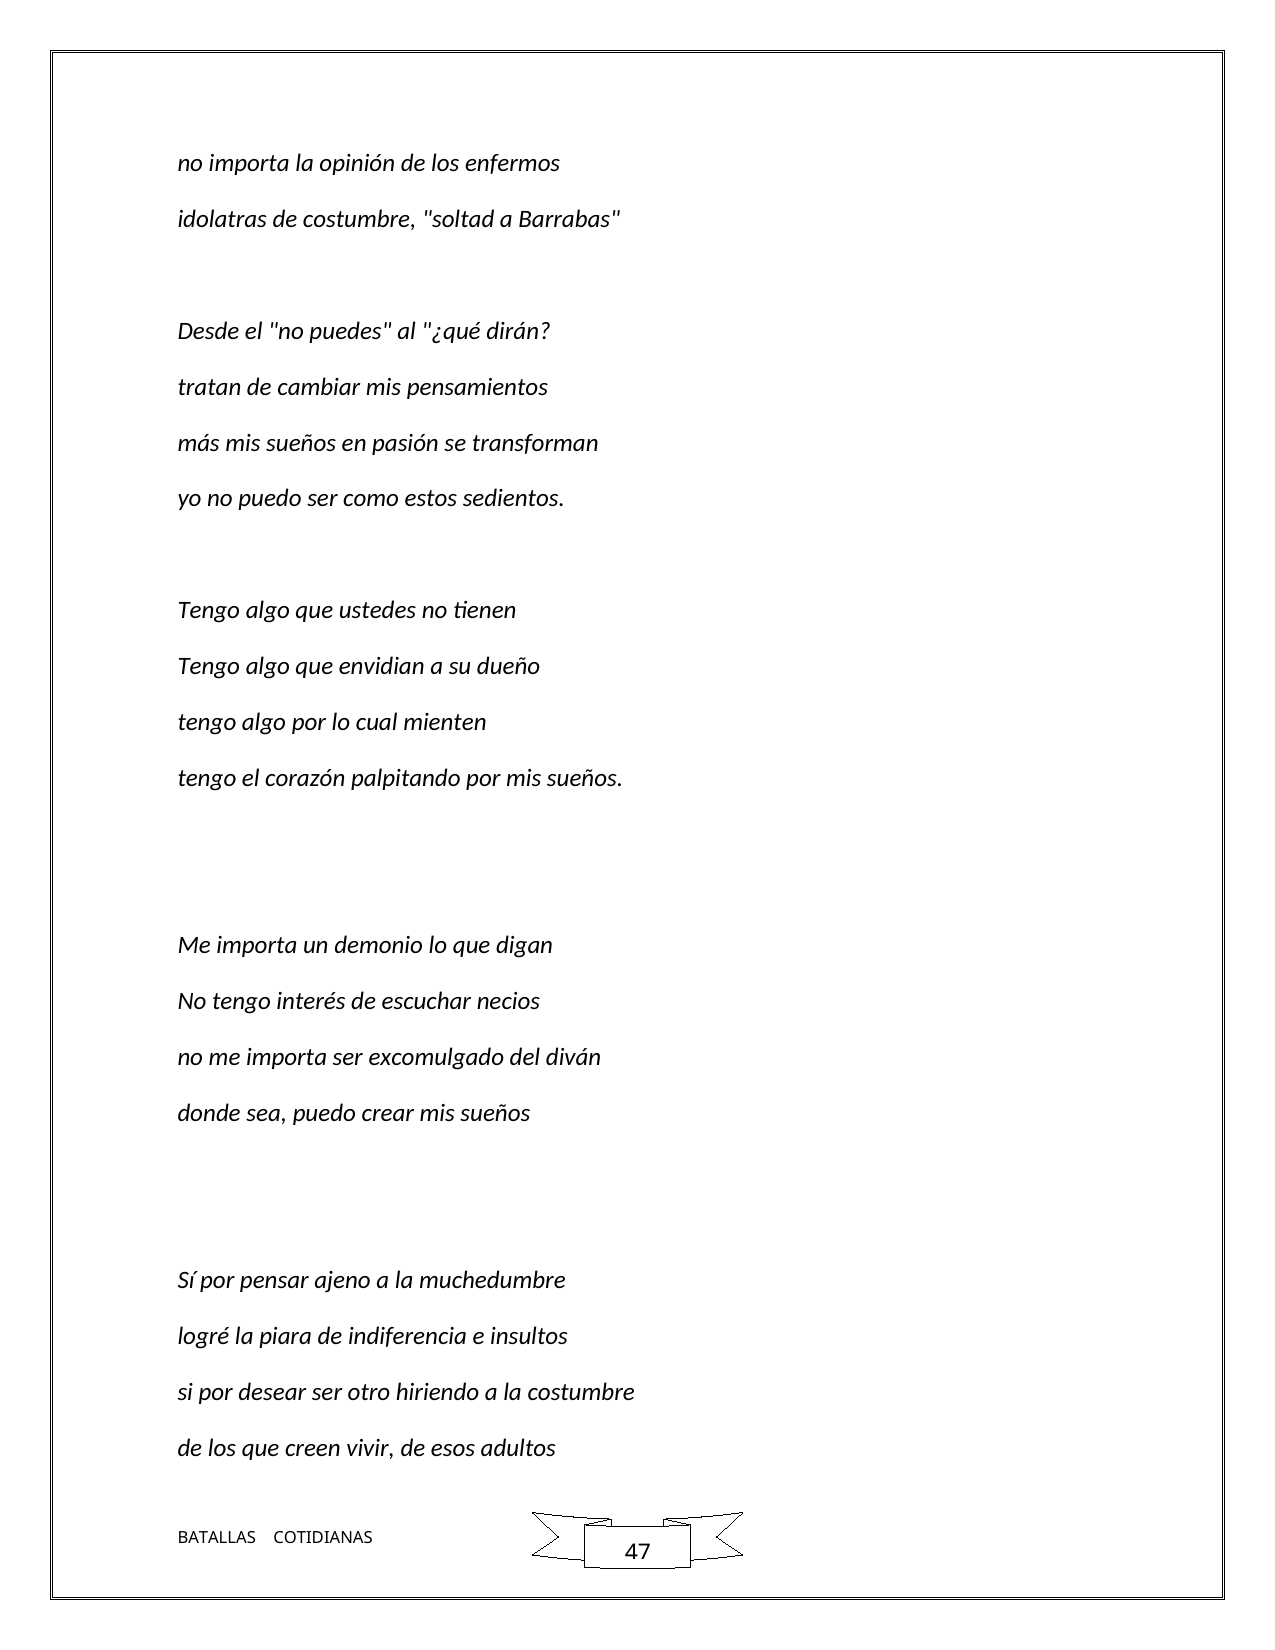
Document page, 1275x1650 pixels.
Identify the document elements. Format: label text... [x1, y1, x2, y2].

text más mis sueños en pasión se transforman [177, 427, 1098, 457]
text tengo el corazón palpitando por mis sueños. [177, 762, 1098, 792]
text donde sea, puedo crear mis sueños [177, 1097, 1098, 1127]
text no importa la opinión de los enfermos [177, 148, 1098, 178]
text tratan de cambiar mis pensamientos [177, 371, 1098, 401]
text idolatras de costumbre, "soltad a Barrabas" [177, 203, 1098, 234]
text Tengo algo que ustedes no tienen [177, 594, 1098, 625]
text no me importa ser excomulgado del diván [177, 1041, 1098, 1071]
text Tengo algo que envidian a su dueño [177, 650, 1098, 681]
text de los que creen vivir, de esos adultos [177, 1432, 1098, 1462]
text si por desear ser otro hiriendo a la costumbre [177, 1376, 1098, 1406]
text Me importa un demonio lo que digan [177, 929, 1098, 960]
text Sí por pensar ajeno a la muchedumbre [177, 1264, 1098, 1295]
text logré la piara de indiferencia e insultos [177, 1320, 1098, 1351]
text Desde el "no puedes" al "¿qué dirán? [177, 315, 1098, 346]
text tengo algo por lo cual mienten [177, 706, 1098, 736]
text No tengo interés de escuchar necios [177, 985, 1098, 1016]
text yo no puedo ser como estos sedientos. [177, 483, 1098, 513]
